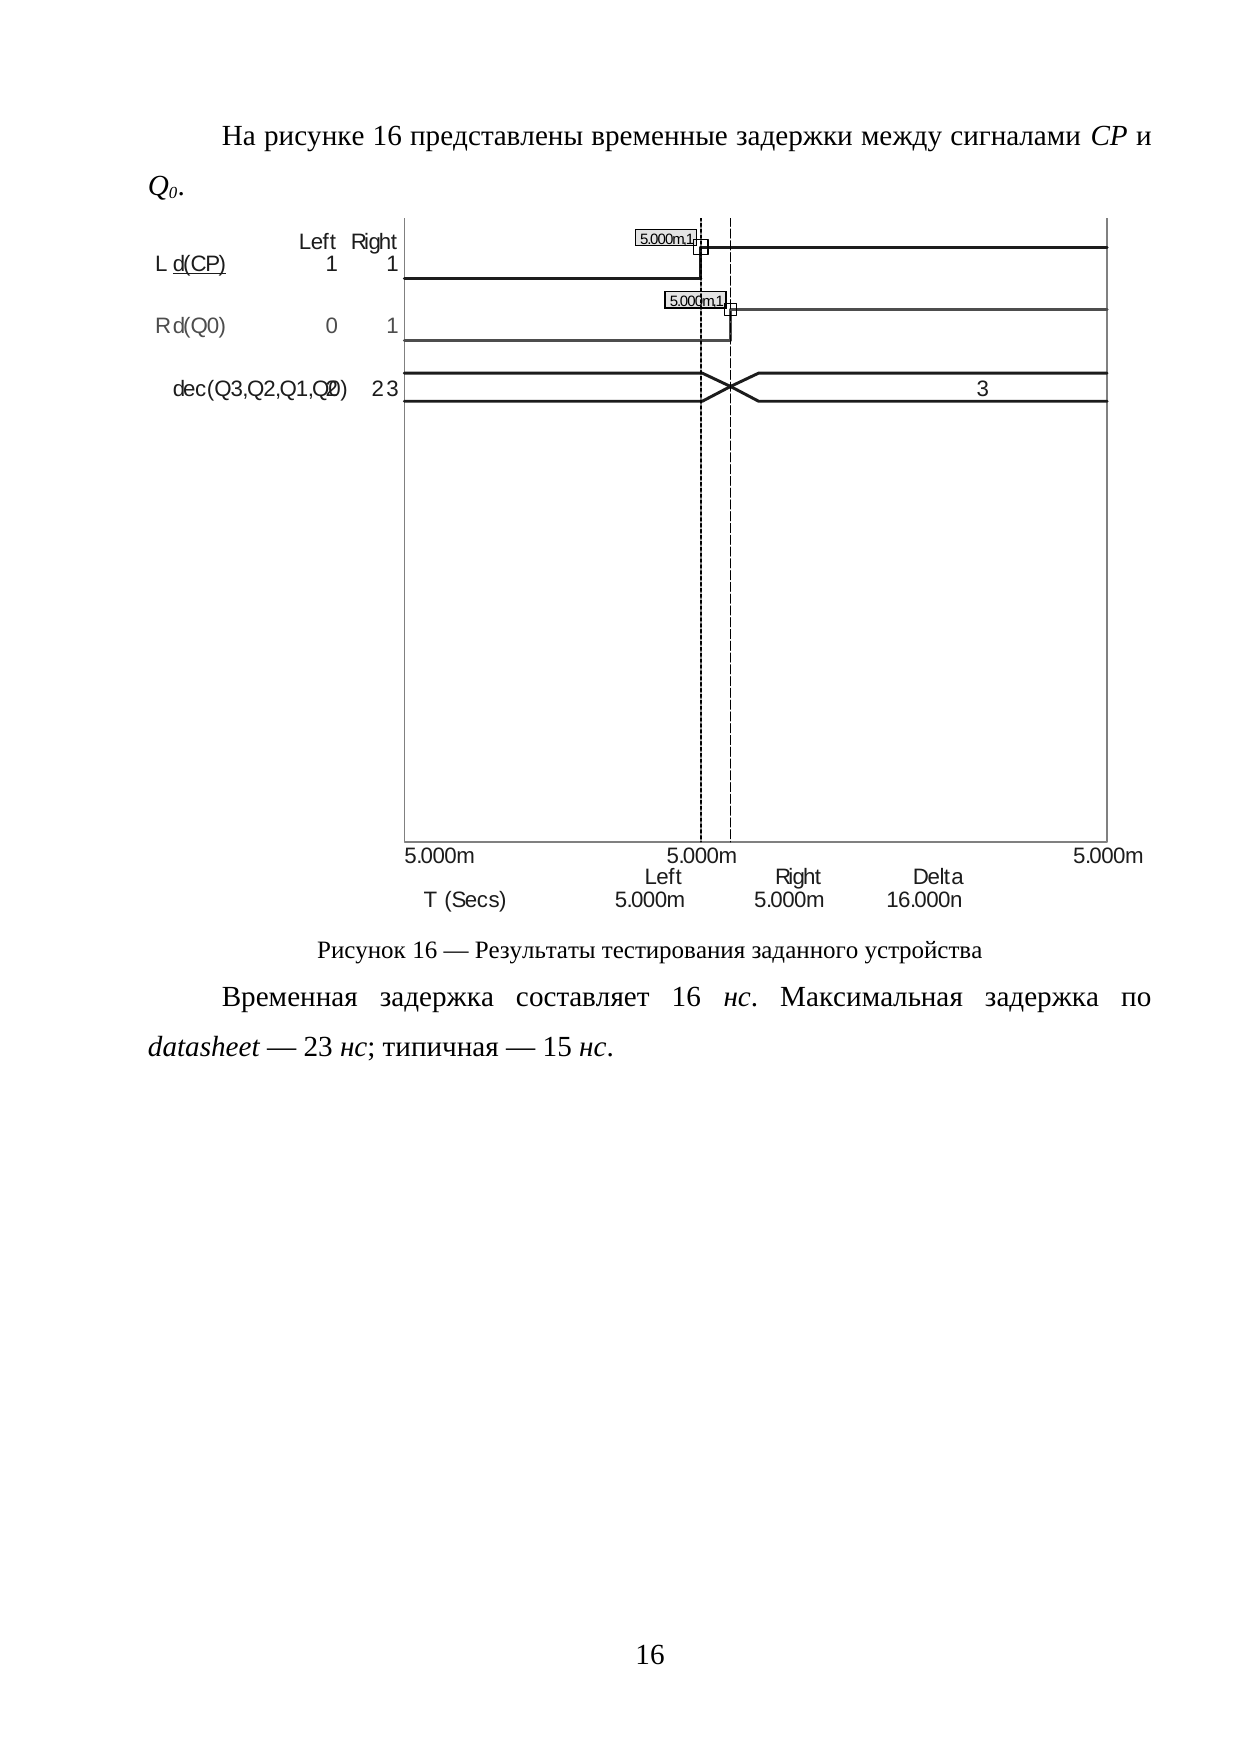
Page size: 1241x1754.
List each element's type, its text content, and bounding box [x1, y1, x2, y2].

text На рисунке 16 представлены временные задержки между сигналами CP и Q0. [148, 118, 1152, 202]
text Рисунок 16 — Результаты тестирования заданного устройства [148, 936, 1152, 964]
text Временная задержка составляет 16 нс. Максимальная задержка по datasheet — 23 нс; типичная — 15 нс. [148, 979, 1152, 1063]
